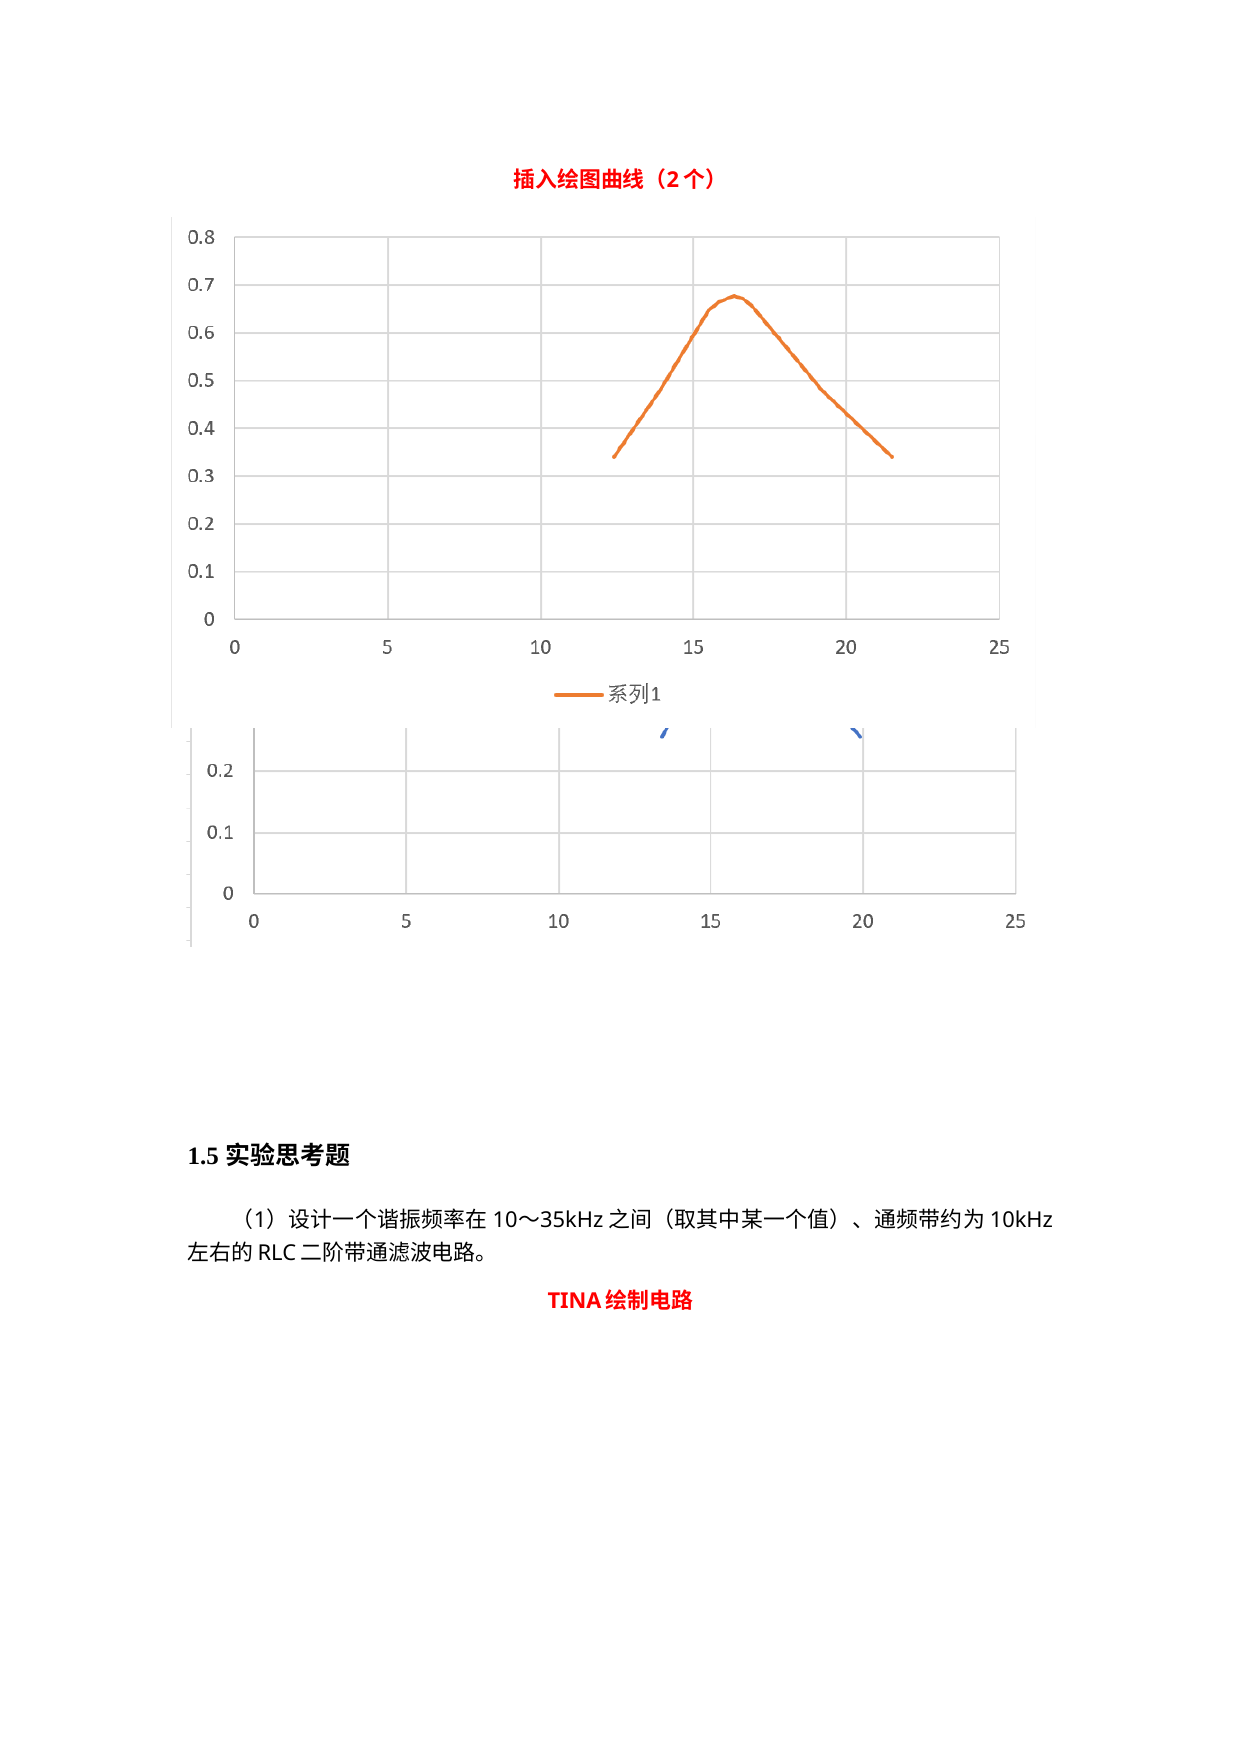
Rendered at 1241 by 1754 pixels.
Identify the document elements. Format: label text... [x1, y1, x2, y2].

picture [171, 217, 1051, 947]
text 1.5 实验思考题 [187, 1121, 1053, 1186]
text （1）设计一个谐振频率在10～35kHz之间（取其中某一个值）、通频带约为10kHz左右的RLC二阶带通滤波电路。 [187, 1202, 1053, 1267]
text 插入绘图曲线（2个） [187, 162, 1053, 194]
text TINA绘制电路 [187, 1283, 1053, 1316]
